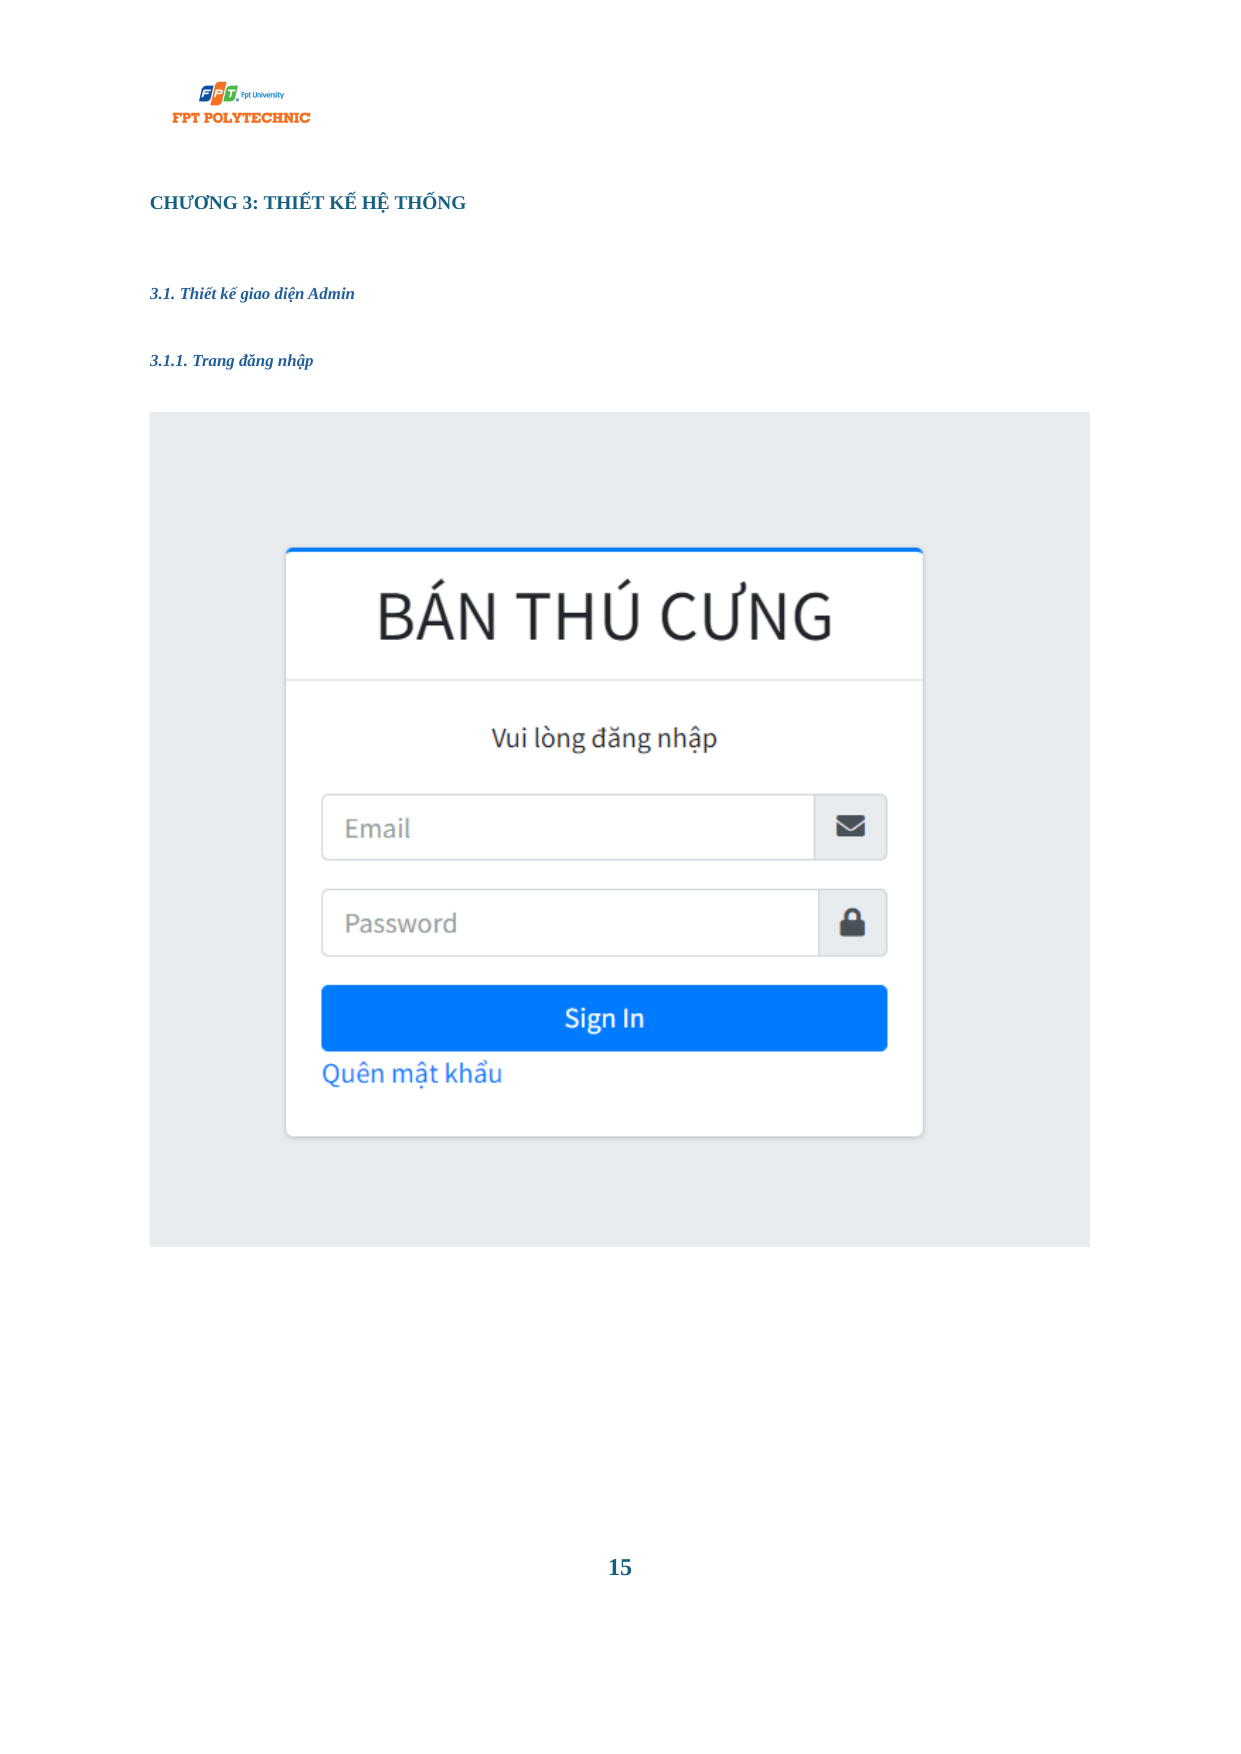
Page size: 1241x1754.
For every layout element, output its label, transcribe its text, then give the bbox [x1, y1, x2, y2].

subtitle 3.1. Thiết kế giao diện Admin [150, 270, 1090, 303]
picture [149, 412, 1090, 1247]
text CHƯƠNG 3: THIẾT KẾ HỆ THỐNG [149, 175, 1090, 213]
picture [150, 75, 333, 133]
subtitle 3.1.1. Trang đăng nhập [150, 337, 1090, 371]
